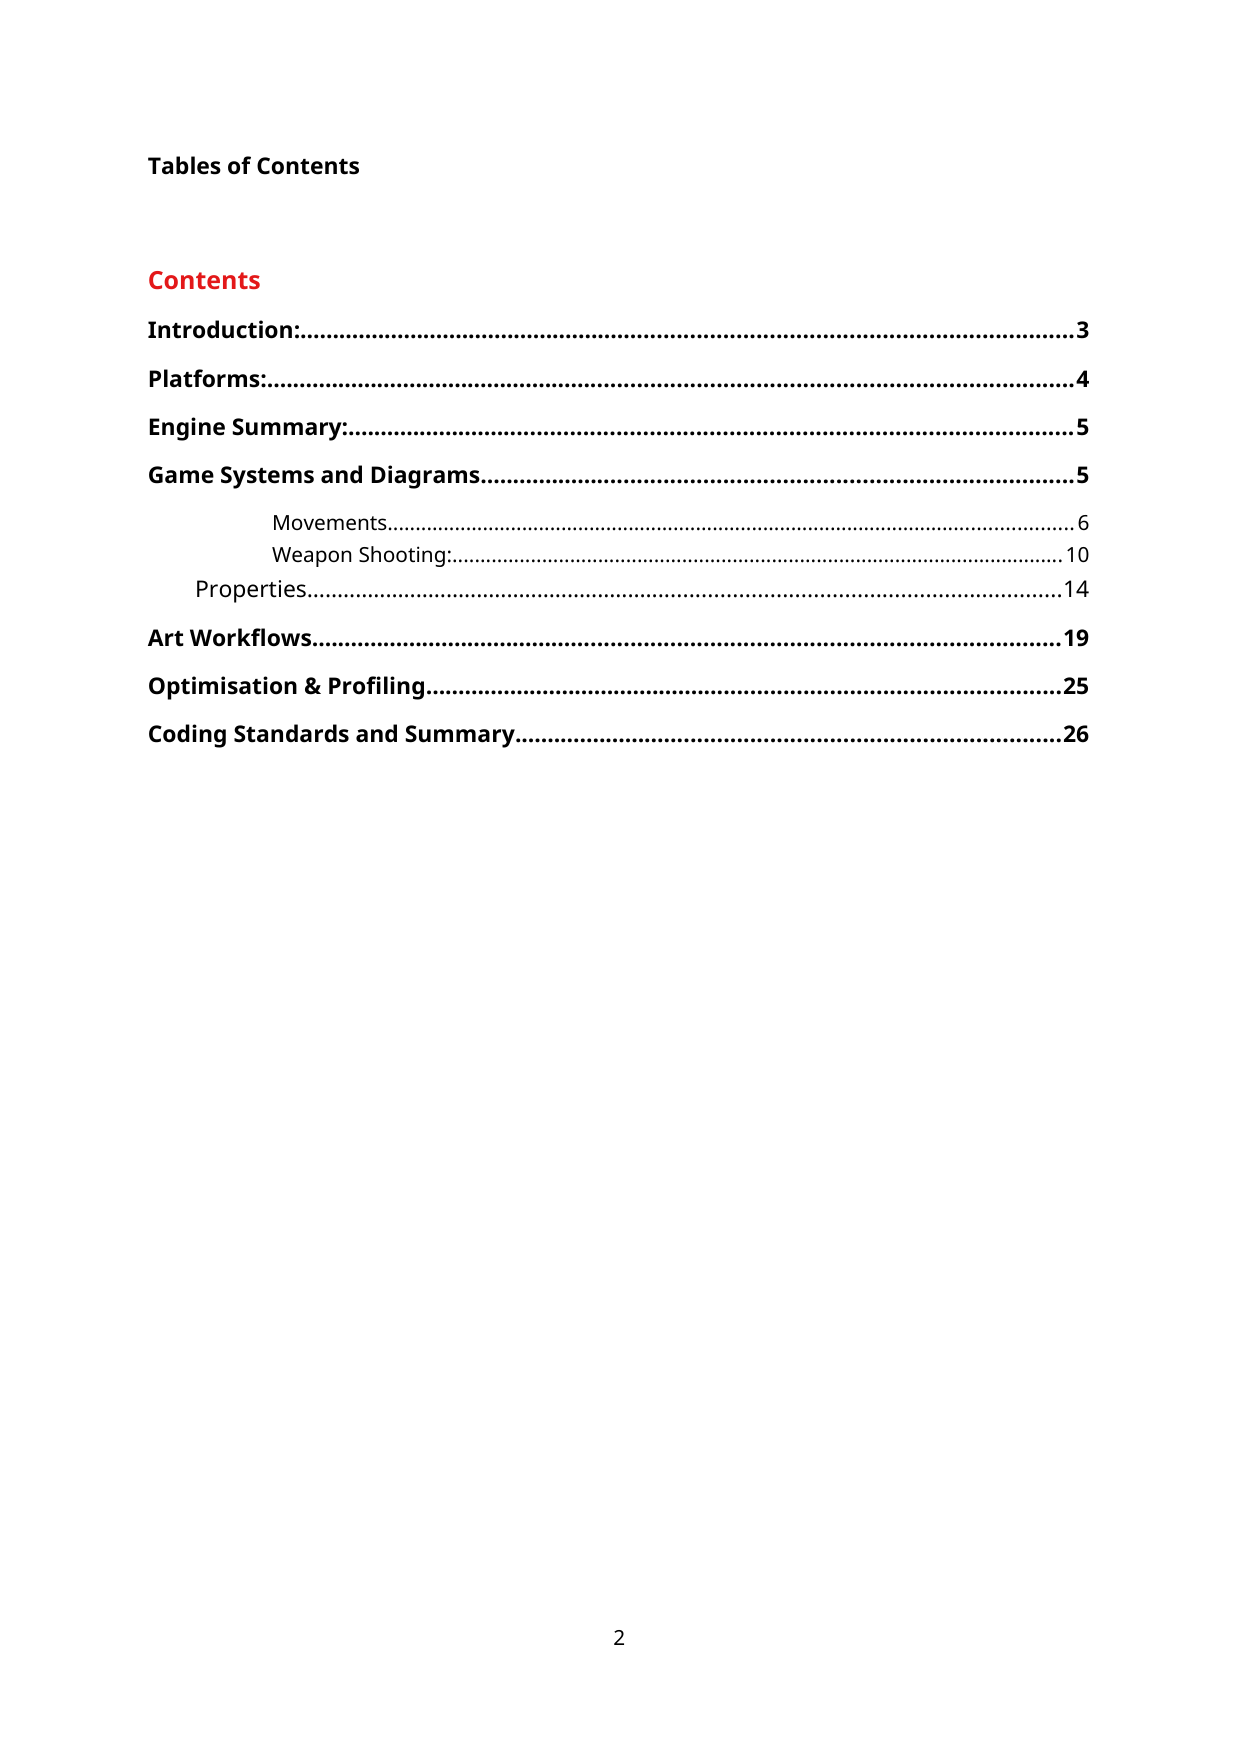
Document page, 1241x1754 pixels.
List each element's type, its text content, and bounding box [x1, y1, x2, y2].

text Tables of Contents [148, 150, 1090, 181]
